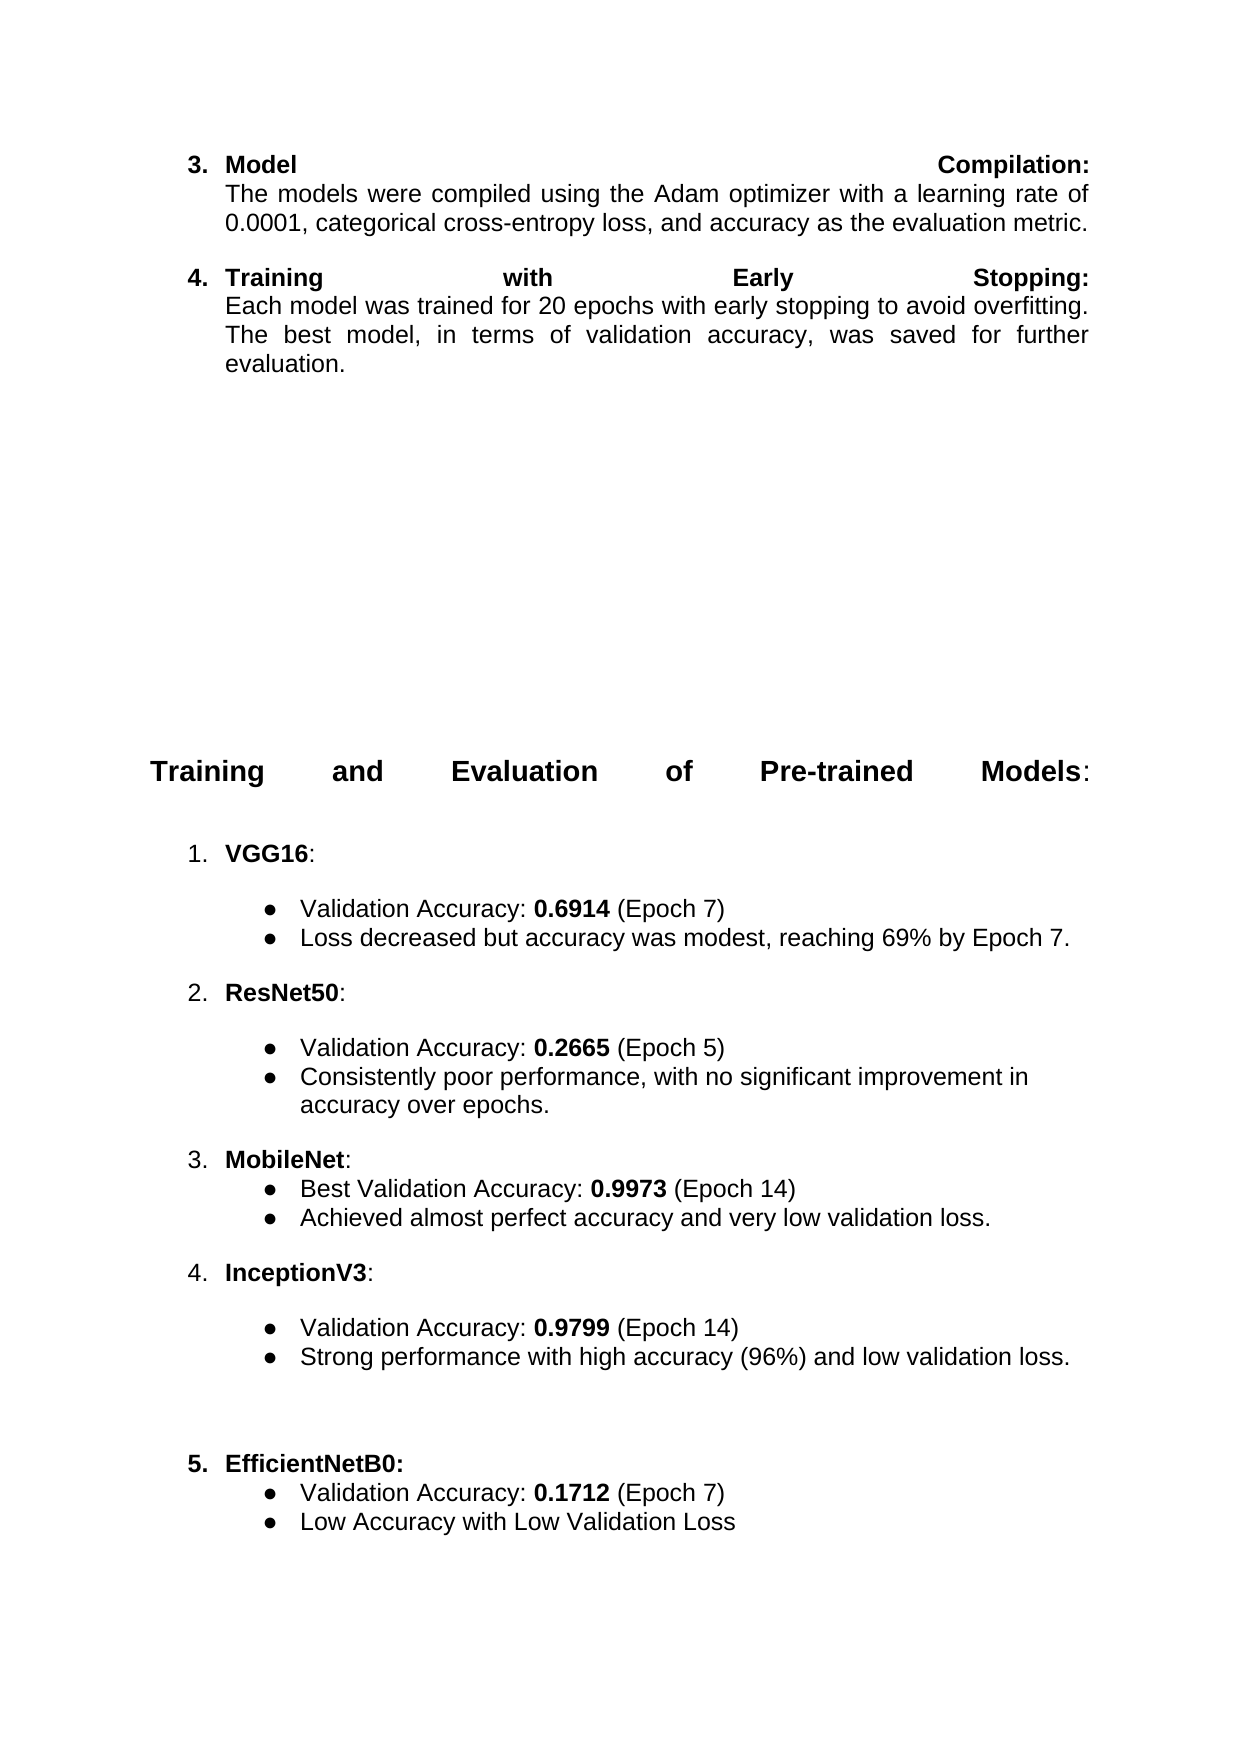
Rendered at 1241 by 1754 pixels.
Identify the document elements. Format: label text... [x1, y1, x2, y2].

list Achieved almost perfect accuracy and very low validation loss. [262, 1203, 1090, 1258]
list Strong performance with high accuracy (96%) and low validation loss. [262, 1342, 1090, 1371]
text Training and Evaluation of Pre-trained Models: [150, 754, 1090, 814]
list Model Compilation: The models were compiled using the Adam optimizer with a learning rate of 0.0001, categorical cross-entropy loss, and accuracy as the evaluation metric. [187, 150, 1090, 263]
list Validation Accuracy: 0.1712 (Epoch 7) [262, 1478, 1090, 1507]
list Validation Accuracy: 0.9799 (Epoch 14) [262, 1313, 1090, 1342]
list Best Validation Accuracy: 0.9973 (Epoch 14) [262, 1174, 1090, 1203]
list MobileNet: [187, 1145, 1090, 1174]
list Consistently poor performance, with no significant improvement in accuracy over epochs. [262, 1062, 1090, 1145]
list VGG16: [187, 839, 1090, 894]
list Training with Early Stopping: Each model was trained for 20 epochs with early stopping to avoid overfitting. The best model, in terms of validation accuracy, was saved for further evaluation. [187, 263, 1090, 378]
list Low Accuracy with Low Validation Loss [262, 1507, 1090, 1536]
list Validation Accuracy: 0.2665 (Epoch 5) [262, 1033, 1090, 1062]
list InceptionV3: [187, 1258, 1090, 1313]
list Loss decreased but accuracy was modest, reaching 69% by Epoch 7. [262, 923, 1090, 978]
list ResNet50: [187, 978, 1090, 1033]
list Validation Accuracy: 0.6914 (Epoch 7) [262, 894, 1090, 923]
list EfficientNetB0: [187, 1449, 1090, 1478]
